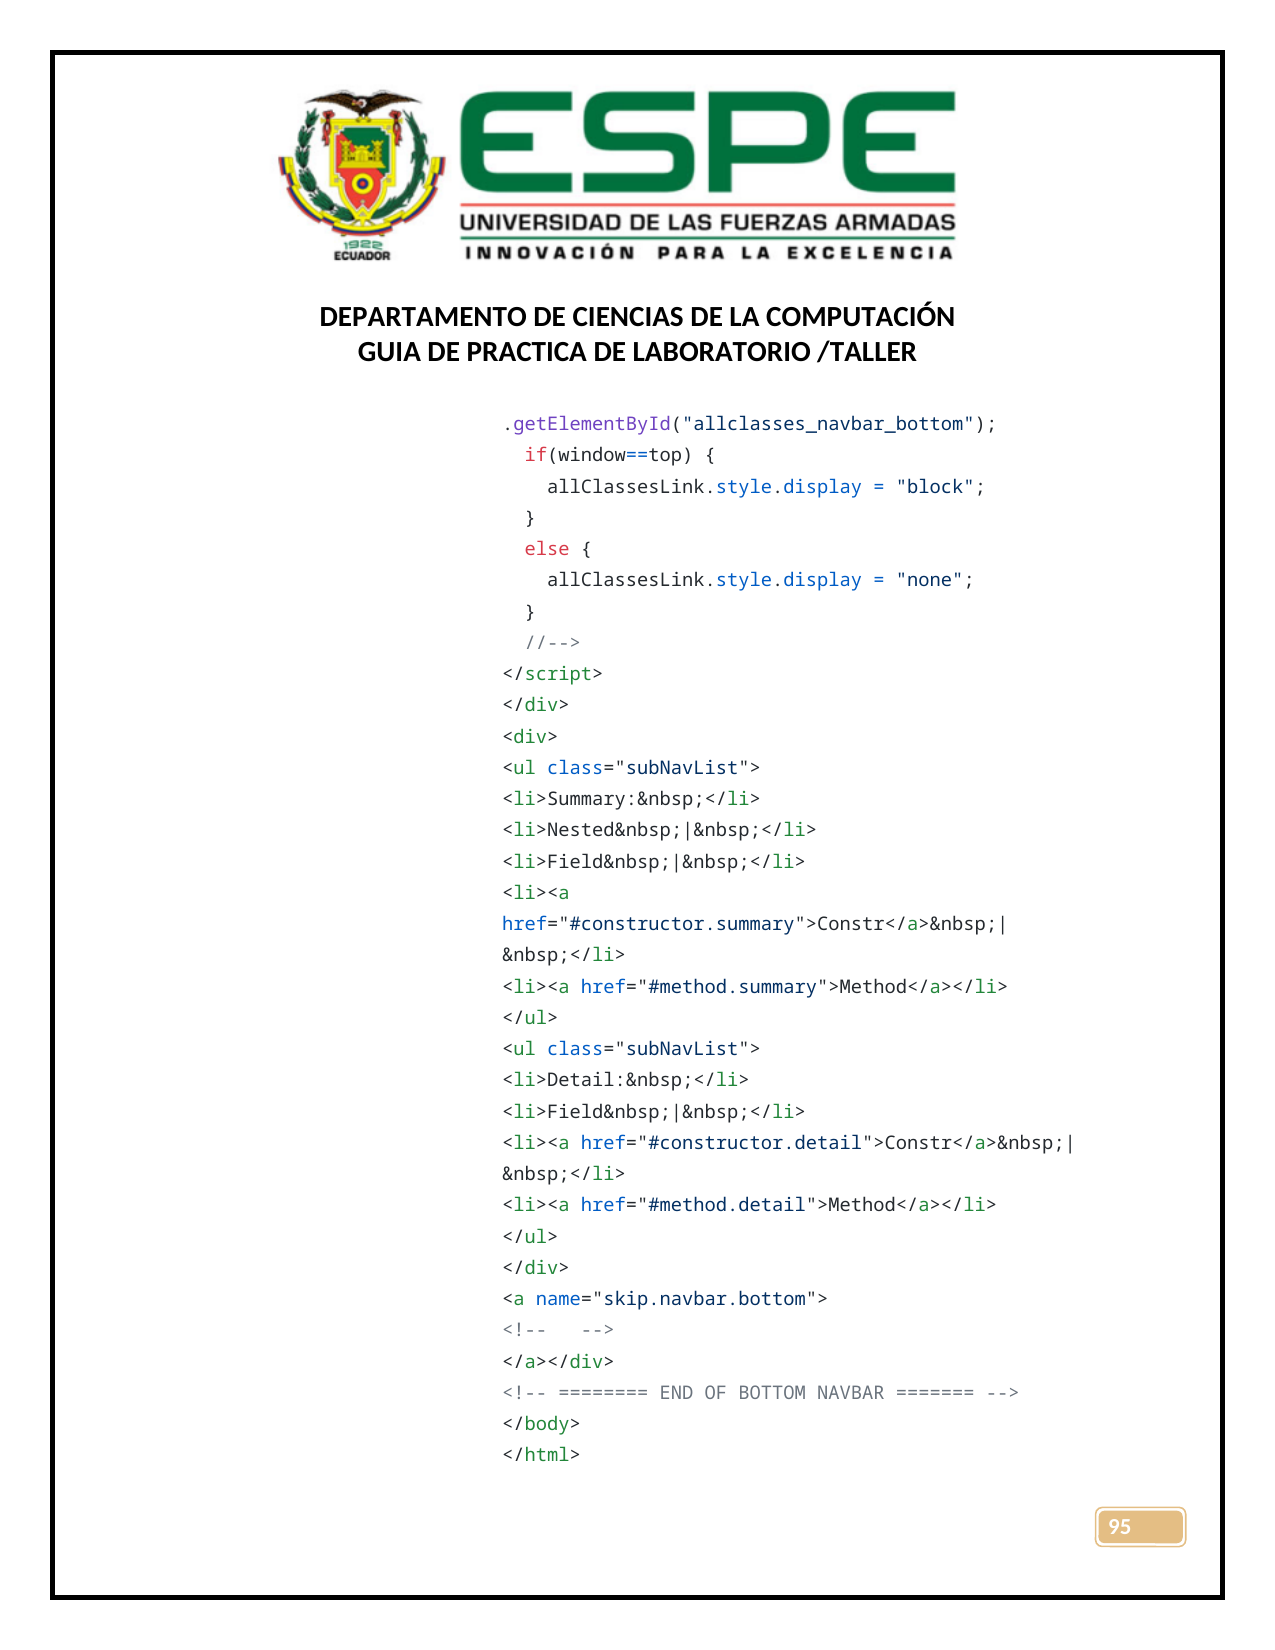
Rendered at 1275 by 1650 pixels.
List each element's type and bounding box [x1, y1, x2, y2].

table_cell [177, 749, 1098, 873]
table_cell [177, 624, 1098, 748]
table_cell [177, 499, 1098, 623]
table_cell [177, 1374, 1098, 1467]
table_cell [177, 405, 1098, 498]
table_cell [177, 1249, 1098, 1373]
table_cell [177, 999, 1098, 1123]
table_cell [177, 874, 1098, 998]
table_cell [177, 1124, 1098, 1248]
picture [254, 74, 972, 280]
